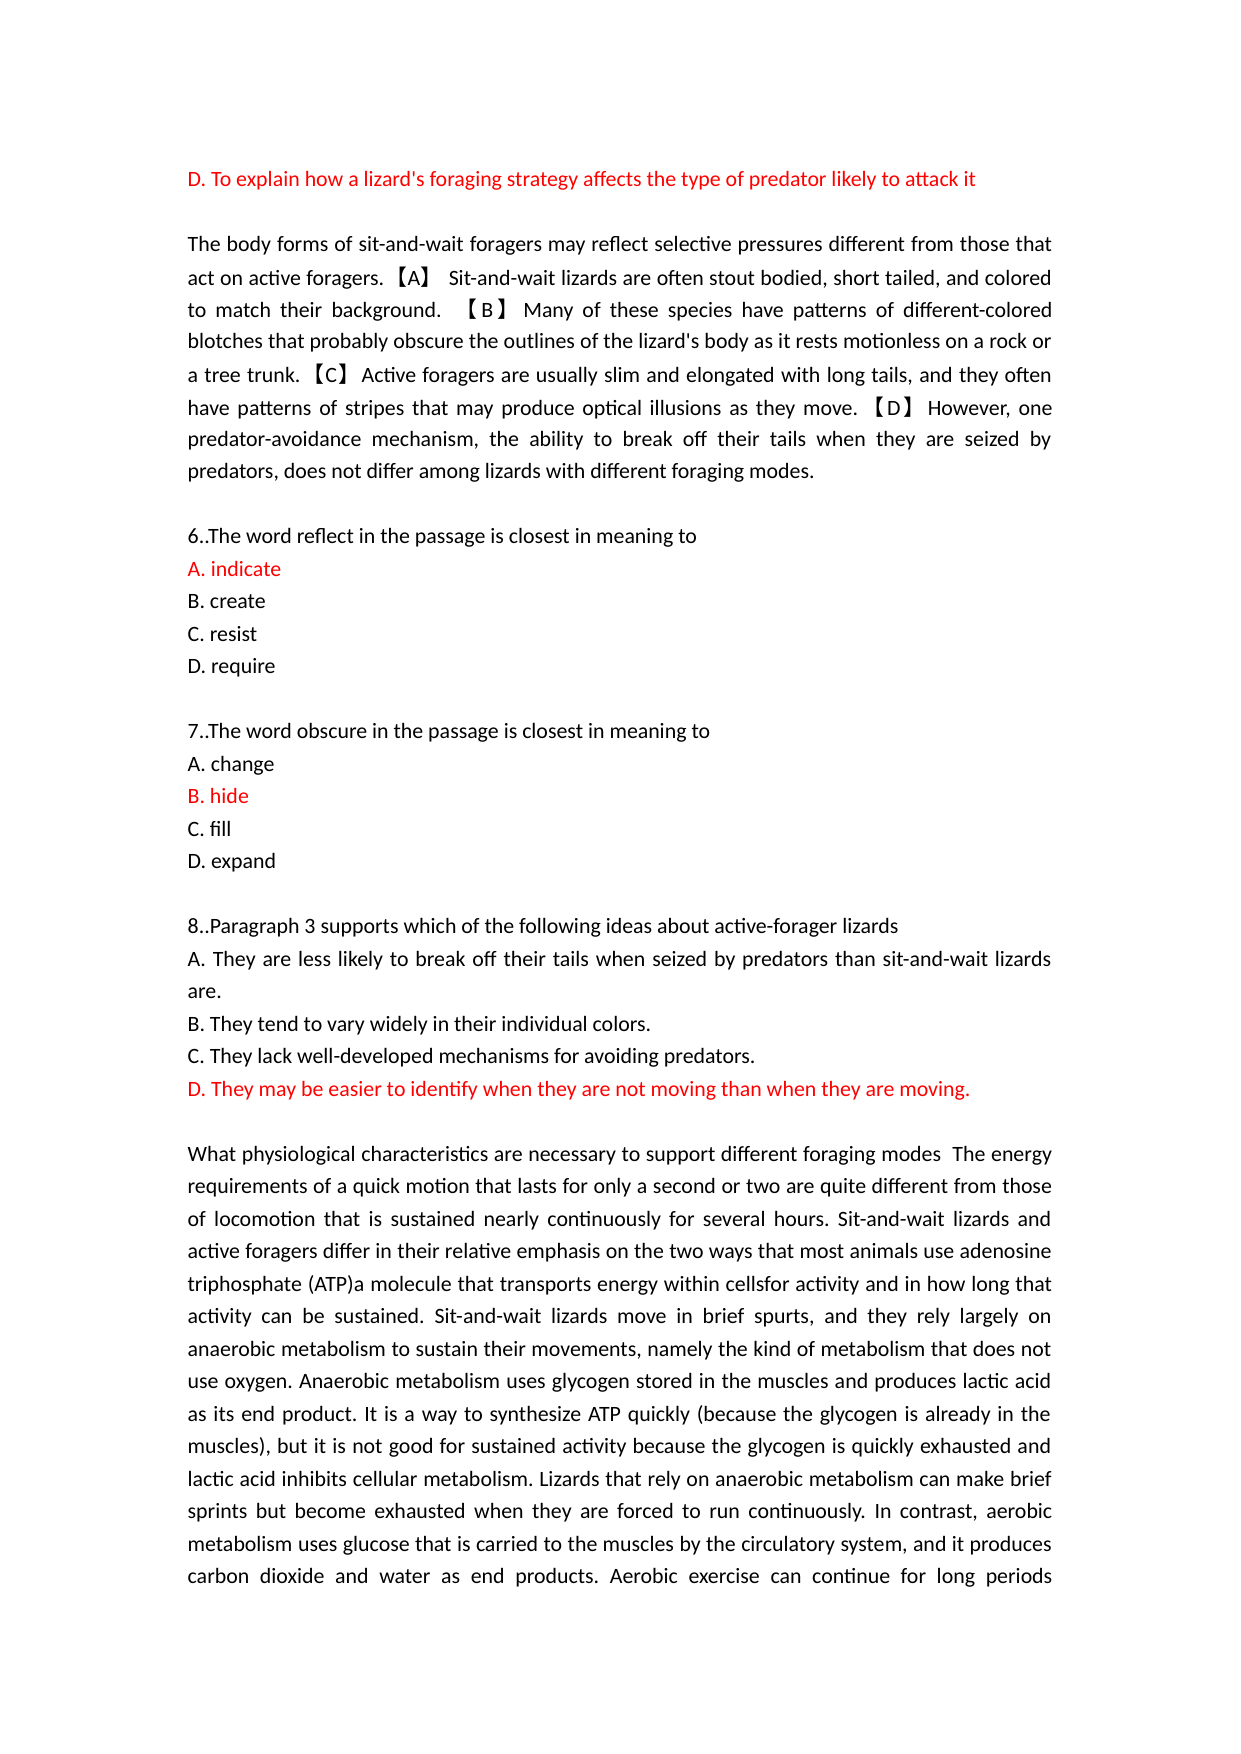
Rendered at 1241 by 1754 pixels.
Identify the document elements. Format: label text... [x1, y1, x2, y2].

text D. They may be easier to identify when they are not moving than when they are moving. [187, 1072, 1053, 1104]
text A. They are less likely to break off their tails when seized by predators than sit-and-wait lizards are. [187, 942, 1053, 1007]
text C. fill [187, 812, 1053, 844]
text A. change [187, 747, 1053, 779]
text B. They tend to vary widely in their individual colors. [187, 1007, 1053, 1039]
text D. expand [187, 844, 1053, 877]
text C. They lack well-developed mechanisms for avoiding predators. [187, 1039, 1053, 1072]
text 7..The word obscure in the passage is closest in meaning to [187, 714, 1053, 747]
text C. resist [187, 617, 1053, 649]
text A. indicate [187, 552, 1053, 584]
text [187, 1137, 1053, 1592]
text The body forms of sit-and-wait foragers may reflect selective pressures different from those that act on active foragers.【A】 Sit-and-wait lizards are often stout bodied, short tailed, and colored to match their background. 【B】Many of these species have patterns of different-colored blotches that probably obscure the outlines of the lizard's body as it rests motionless on a rock or a tree trunk.【C】Active foragers are usually slim and elongated with long tails, and they often have patterns of stripes that may produce optical illusions as they move.【D】However, one predator-avoidance mechanism, the ability to break off their tails when they are seized by predators, does not differ among lizards with different foraging modes. [187, 227, 1053, 487]
text D. require [187, 649, 1053, 682]
text B. hide [187, 779, 1053, 812]
text D. To explain how a lizard's foraging strategy affects the type of predator likely to attack it [187, 162, 1053, 194]
text 8..Paragraph 3 supports which of the following ideas about active-forager lizards [187, 909, 1053, 942]
text 6..The word reflect in the passage is closest in meaning to [187, 519, 1053, 552]
text B. create [187, 584, 1053, 617]
